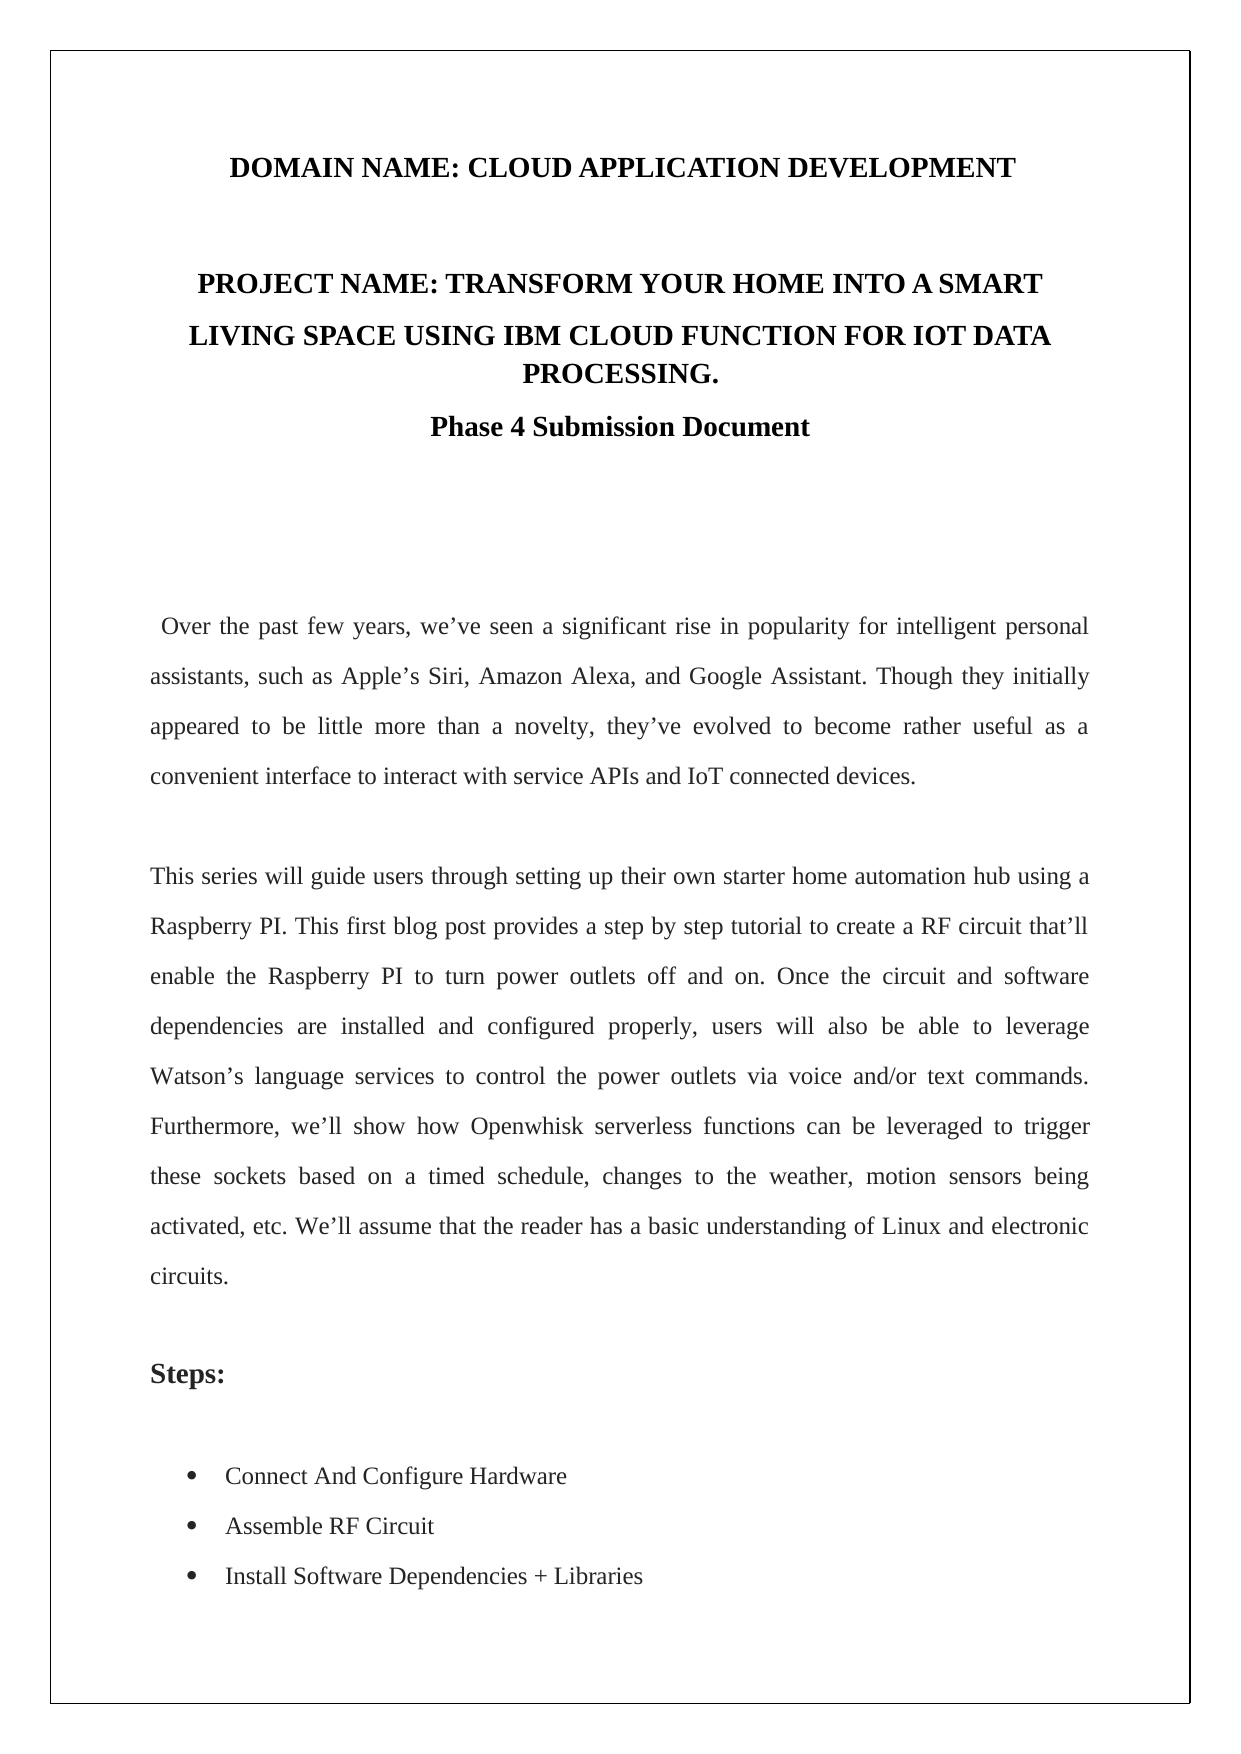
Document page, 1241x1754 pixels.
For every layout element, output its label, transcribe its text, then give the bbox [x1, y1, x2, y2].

text PROJECT NAME: TRANSFORM YOUR HOME INTO A SMART [150, 266, 1090, 299]
text Over the past few years, we’ve seen a significant rise in popularity for intelligent personal assistants, such as Apple’s Siri, Amazon Alexa, and Google Assistant. Though they initially appeared to be little more than a novelty, they’ve evolved to become rather useful as a convenient interface to interact with service APIs and IoT connected devices. [150, 590, 1090, 790]
list Assemble RF Circuit [187, 1490, 1090, 1540]
text Steps: [150, 1340, 1090, 1390]
text LIVING SPACE USING IBM CLOUD FUNCTION FOR IOT DATA PROCESSING. [150, 318, 1090, 389]
list Connect And Configure Hardware [187, 1440, 1090, 1490]
list Install Software Dependencies + Libraries [187, 1540, 1090, 1590]
text This series will guide users through setting up their own starter home automation hub using a Raspberry PI. This first blog post provides a step by step tutorial to create a RF circuit that’ll enable the Raspberry PI to turn power outlets off and on. Once the circuit and software dependencies are installed and configured properly, users will also be able to leverage Watson’s language services to control the power outlets via voice and/or text commands. Furthermore, we’ll show how Openwhisk serverless functions can be leveraged to trigger these sockets based on a timed schedule, changes to the weather, motion sensors being activated, etc. We’ll assume that the reader has a basic understanding of Linux and electronic circuits. [150, 840, 1090, 1290]
text DOMAIN NAME: CLOUD APPLICATION DEVELOPMENT [156, 150, 1090, 183]
text Phase 4 Submission Document [150, 409, 1090, 442]
